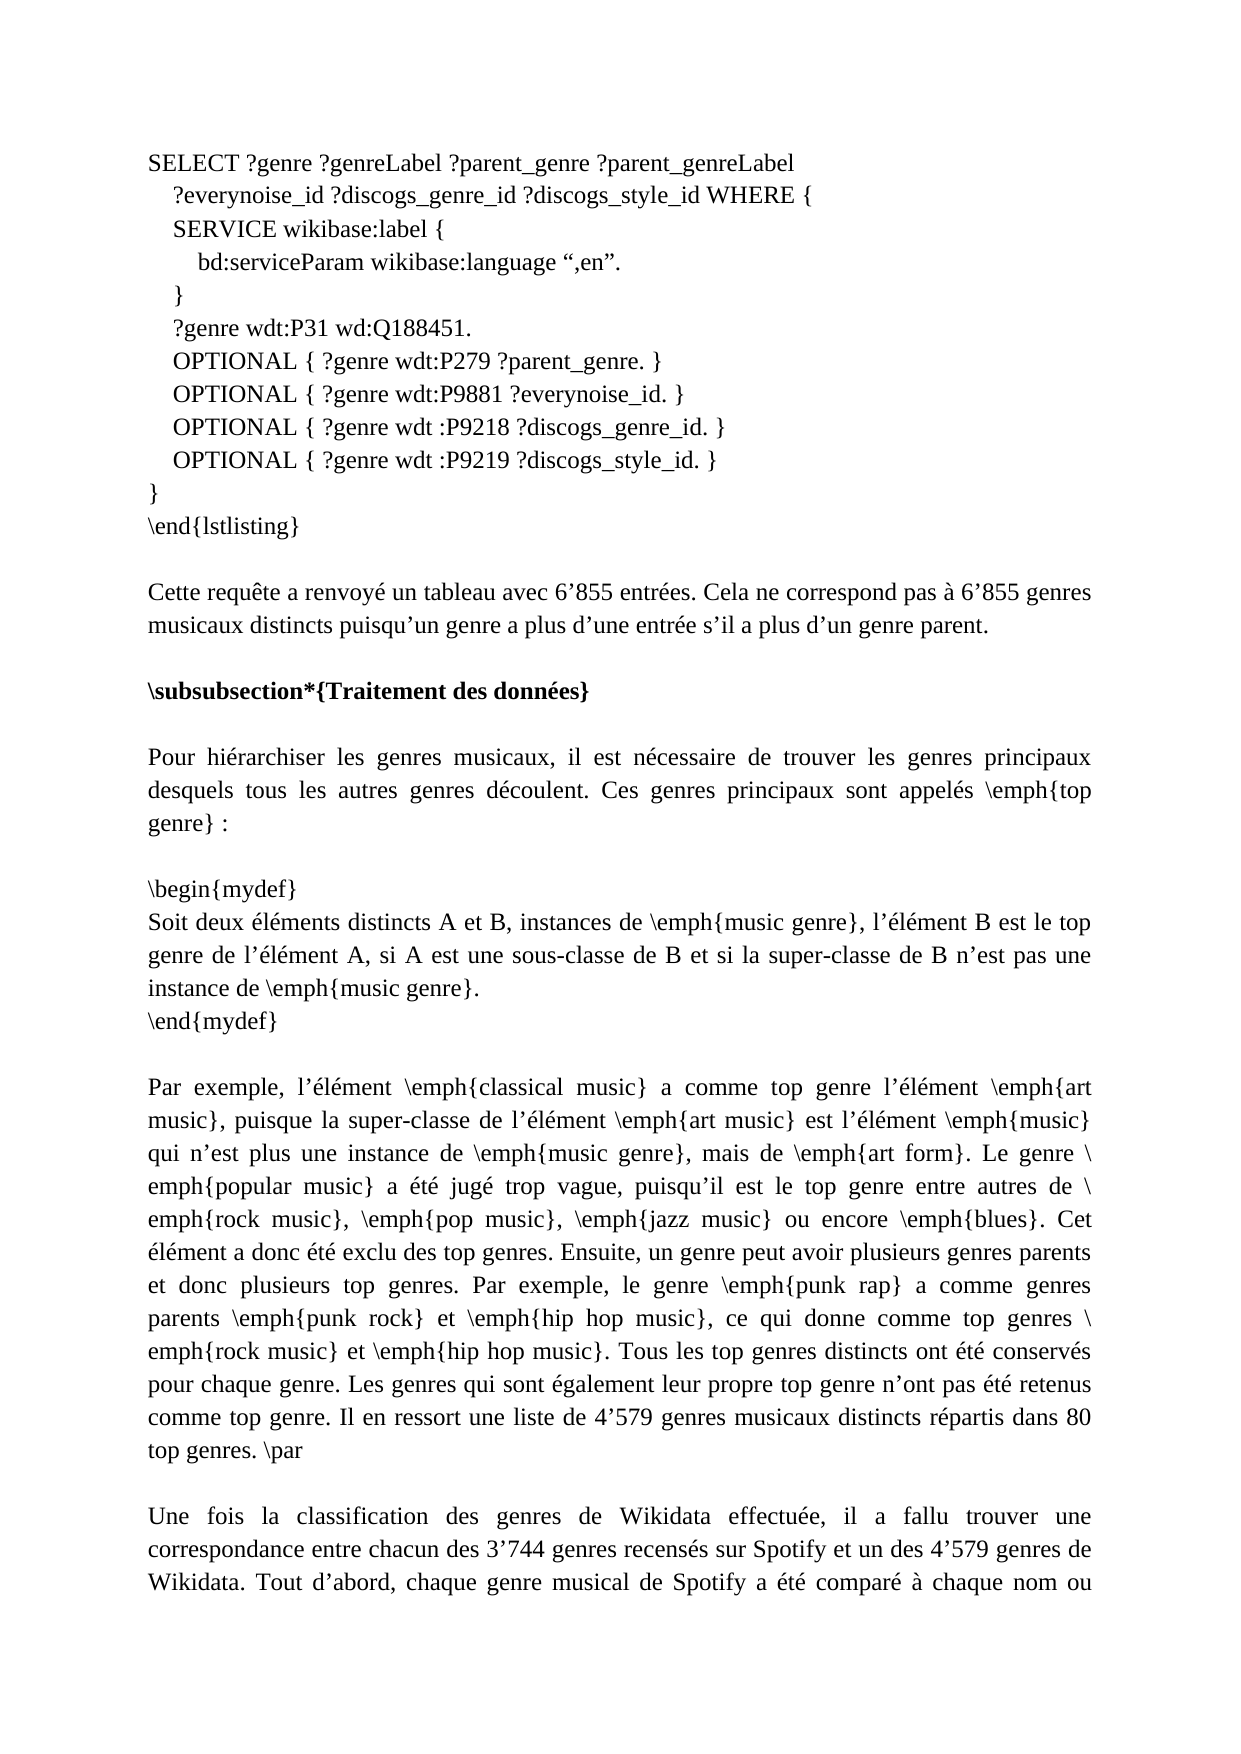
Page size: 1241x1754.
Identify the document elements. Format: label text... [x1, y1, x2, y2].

text Soit deux éléments distincts A et B, instances de \emph{music genre}, l’élément B est le top genre de l’élément A, si A est une sous-classe de B et si la super-classe de B n’est pas une instance de \emph{music genre}. [148, 907, 1093, 1002]
text OPTIONAL { ?genre wdt:P9881 ?everynoise_id. } [148, 379, 1093, 407]
text Par exemple, l’élément \emph{classical music} a comme top genre l’élément \emph{art music}, puisque la super-classe de l’élément \emph{art music} est l’élément \emph{music} qui n’est plus une instance de \emph{music genre}, mais de \emph{art form}. Le genre \emph{popular music} a été jugé trop vague, puisqu’il est le top genre entre autres de \emph{rock music}, \emph{pop music}, \emph{jazz music} ou encore \emph{blues}. Cet élément a donc été exclu des top genres. Ensuite, un genre peut avoir plusieurs genres parents et donc plusieurs top genres. Par exemple, le genre \emph{punk rap} a comme genres parents \emph{punk rock} et \emph{hip hop music}, ce qui donne comme top genres \emph{rock music} et \emph{hip hop music}. Tous les top genres distincts ont été conservés pour chaque genre. Les genres qui sont également leur propre top genre n’ont pas été retenus comme top genre. Il en ressort une liste de 4’579 genres musicaux distincts répartis dans 80 top genres. \par [148, 1072, 1093, 1464]
text bd:serviceParam wikibase:language “,en”. [148, 247, 1093, 275]
text } [148, 478, 1093, 507]
text Cette requête a renvoyé un tableau avec 6’855 entrées. Cela ne correspond pas à 6’855 genres musicaux distincts puisqu’un genre a plus d’une entrée s’il a plus d’un genre parent. [148, 577, 1093, 639]
text OPTIONAL { ?genre wdt:P279 ?parent_genre. } [148, 346, 1093, 374]
text ?everynoise_id ?discogs_genre_id ?discogs_style_id WHERE { [148, 181, 1093, 209]
text SERVICE wikibase:label { [148, 214, 1093, 242]
text OPTIONAL { ?genre wdt :P9218 ?discogs_genre_id. } [148, 412, 1093, 441]
text SELECT ?genre ?genreLabel ?parent_genre ?parent_genreLabel [148, 148, 1093, 176]
text } [148, 280, 1093, 308]
text \begin{mydef} [148, 874, 1093, 903]
text Pour hiérarchiser les genres musicaux, il est nécessaire de trouver les genres principaux desquels tous les autres genres découlent. Ces genres principaux sont appelés \emph{top genre} : [148, 742, 1093, 837]
text \end{mydef} [148, 1006, 1093, 1035]
text OPTIONAL { ?genre wdt :P9219 ?discogs_style_id. } [148, 445, 1093, 473]
text \end{lstlisting} [148, 511, 1093, 539]
text \subsubsection*{Traitement des données} [148, 676, 1093, 705]
text ?genre wdt:P31 wd:Q188451. [148, 313, 1093, 341]
